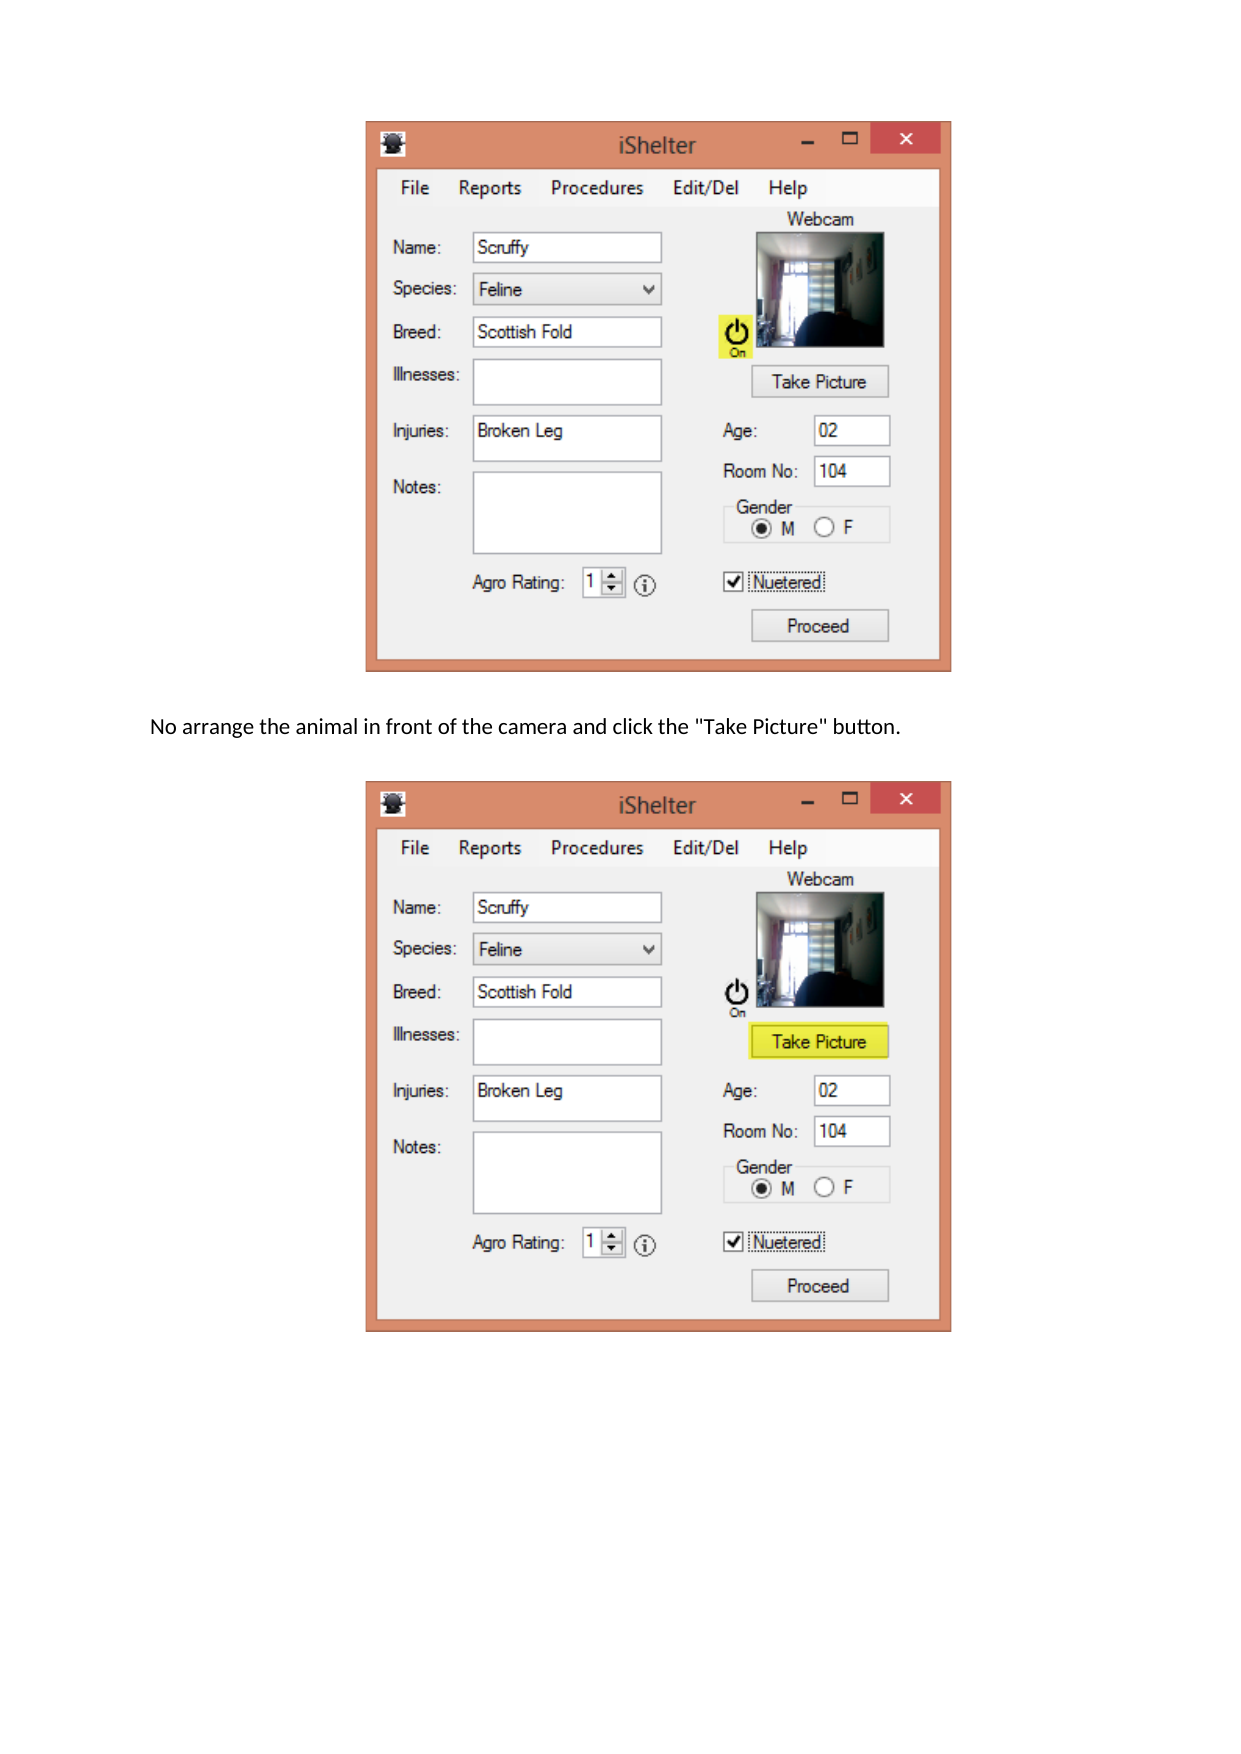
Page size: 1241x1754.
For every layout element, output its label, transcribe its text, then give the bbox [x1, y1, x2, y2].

picture [365, 781, 952, 1332]
picture [365, 121, 952, 672]
text No arrange the animal in front of the camera and click the "Take Picture" button. [150, 712, 1090, 741]
